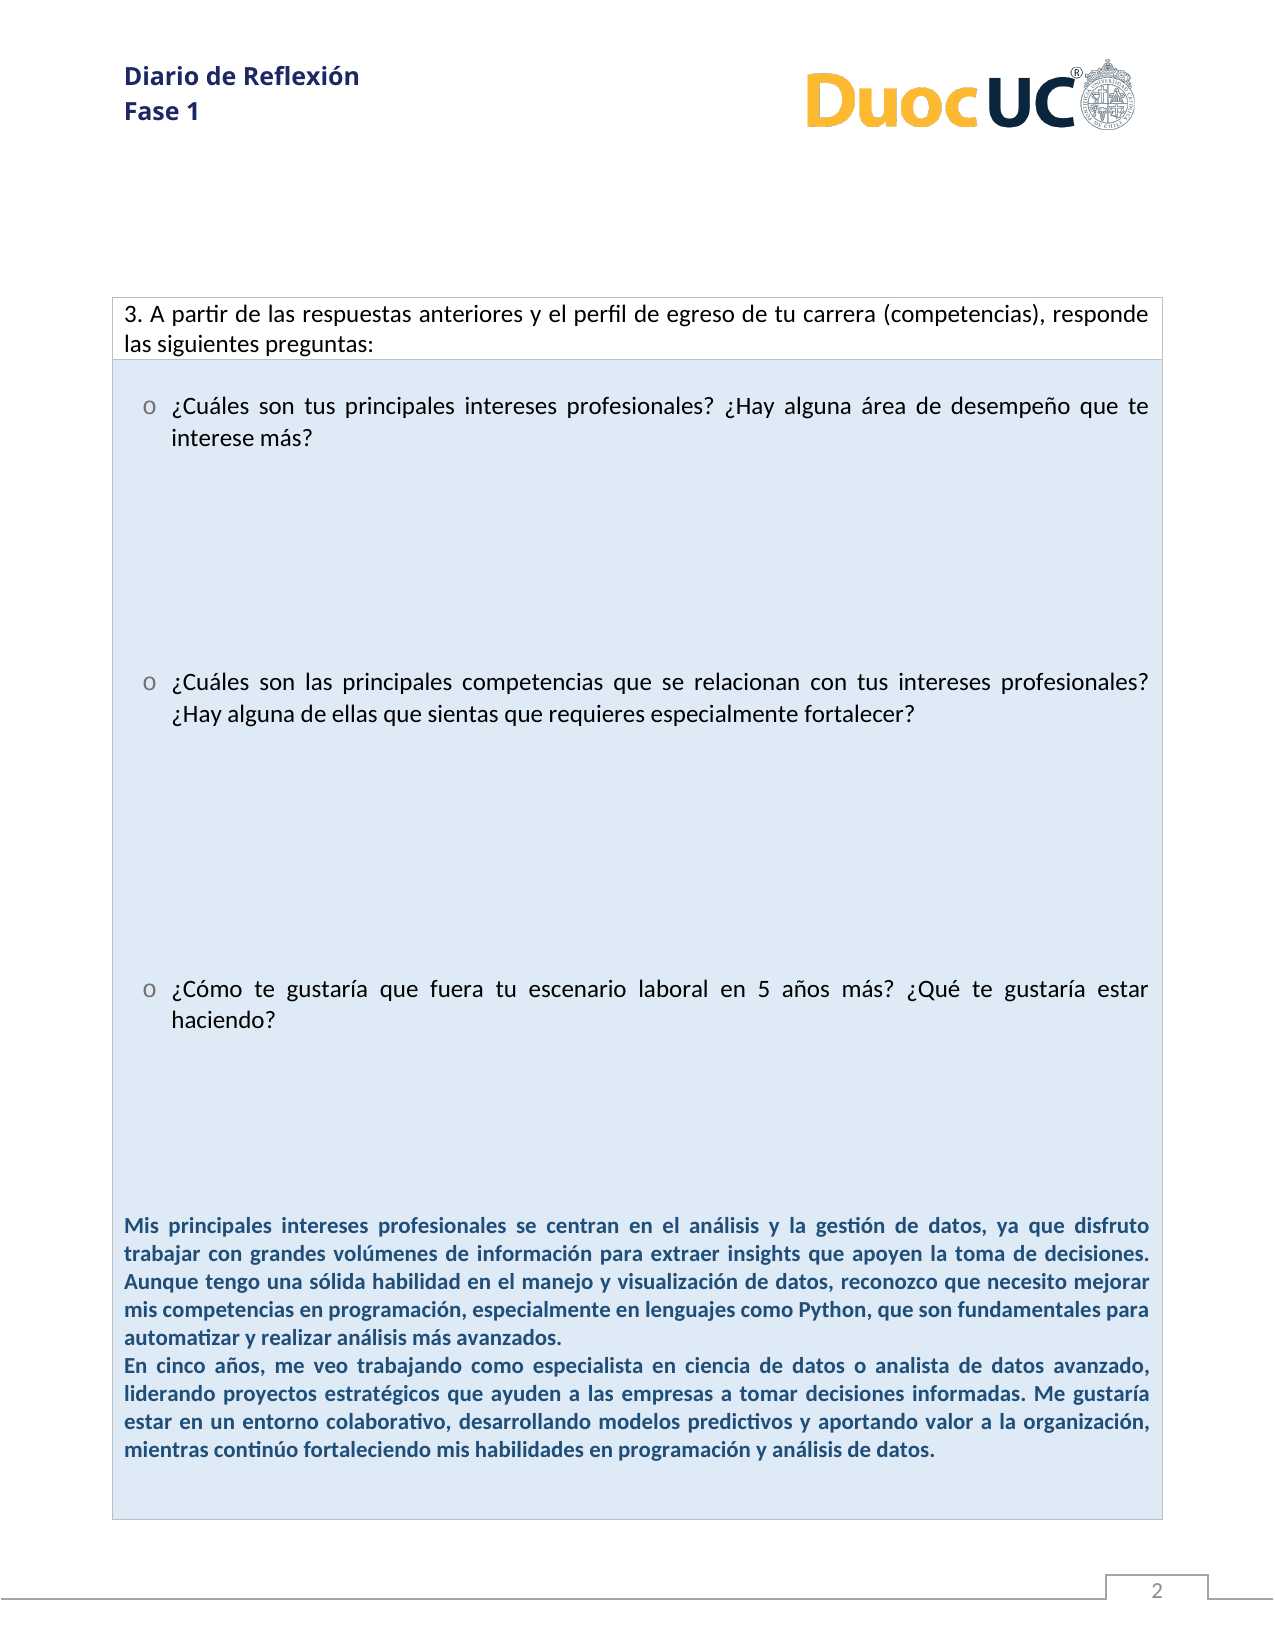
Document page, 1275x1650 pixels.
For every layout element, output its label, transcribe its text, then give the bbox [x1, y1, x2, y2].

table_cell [113, 360, 1162, 1519]
picture [807, 59, 1135, 130]
table_header 3. A partir de las respuestas anteriores y el perfil de egreso de tu carrera (competencias), responde las siguientes preguntas: [113, 298, 1162, 359]
